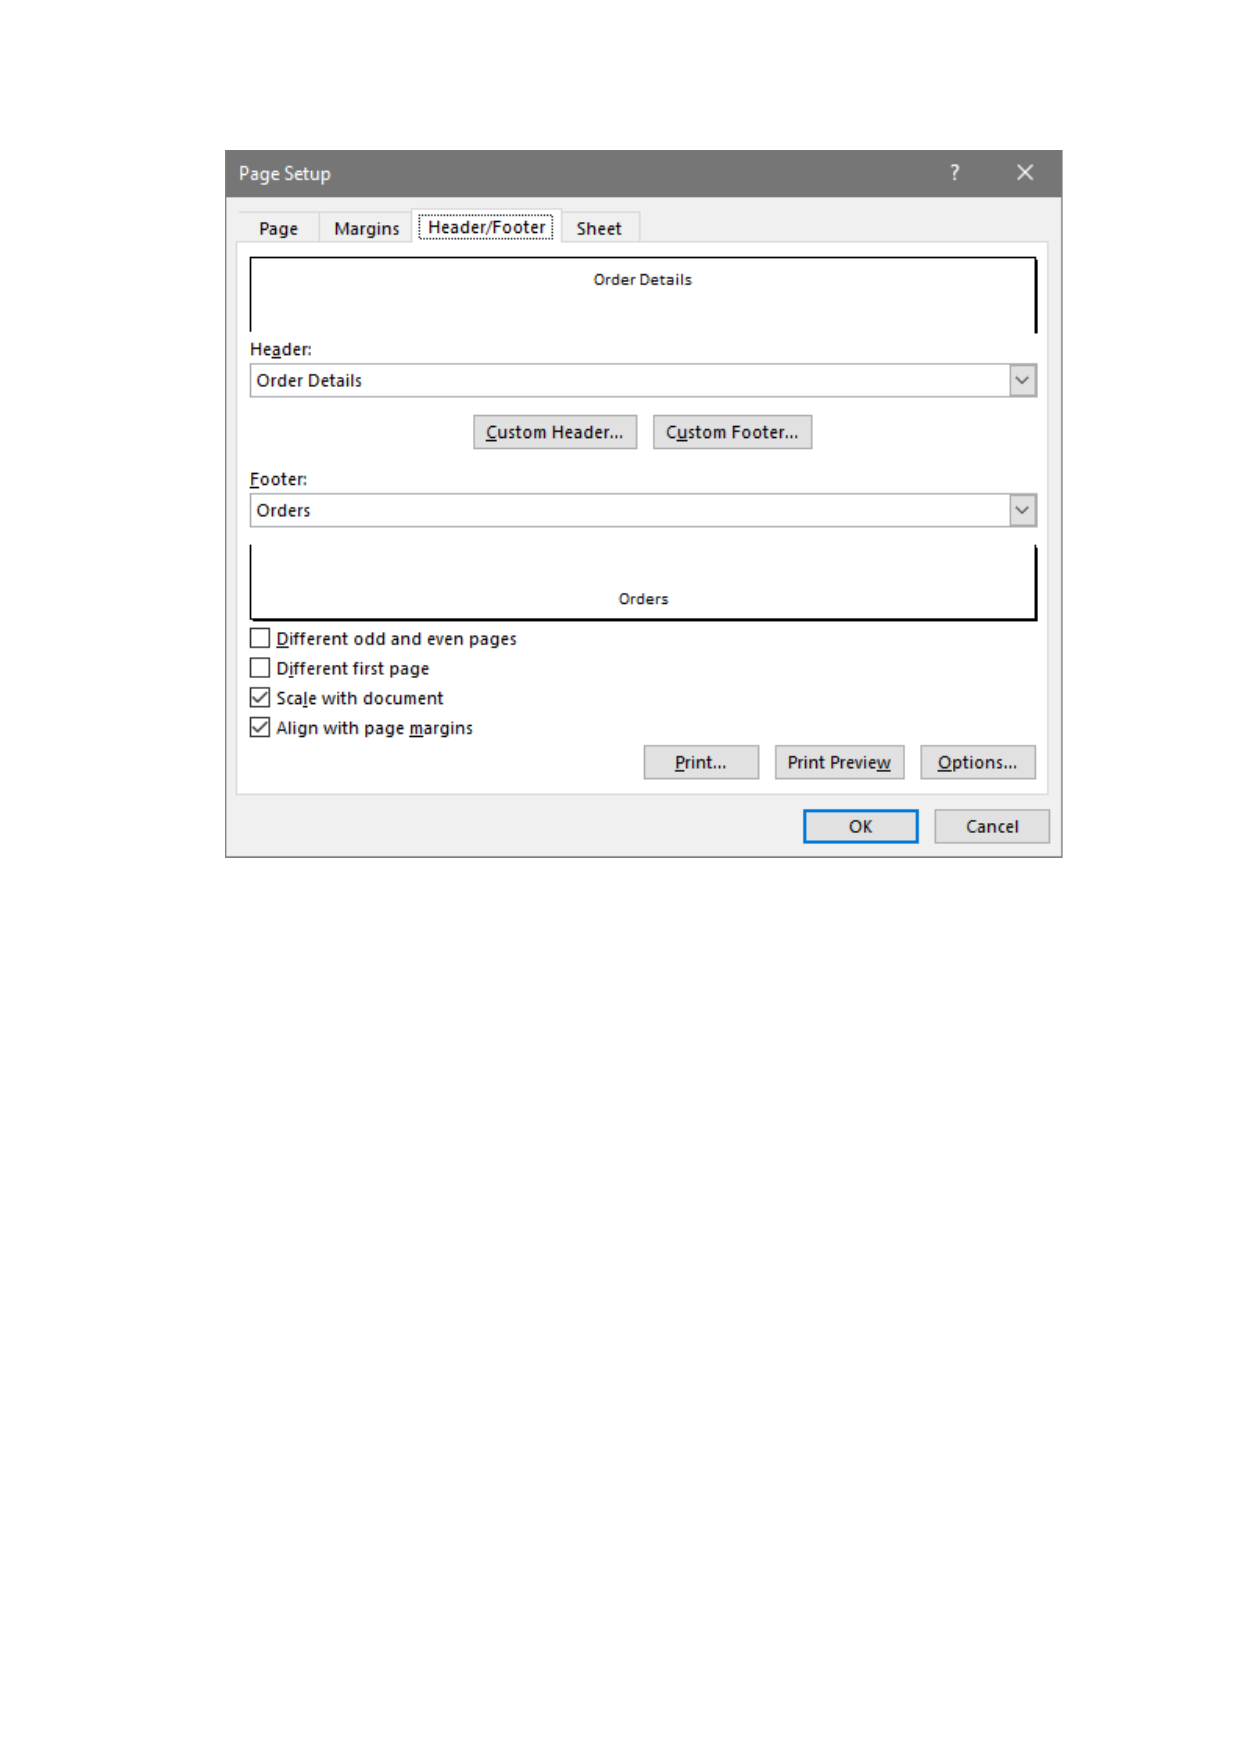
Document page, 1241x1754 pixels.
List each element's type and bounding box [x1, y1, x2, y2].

picture [225, 150, 1063, 858]
